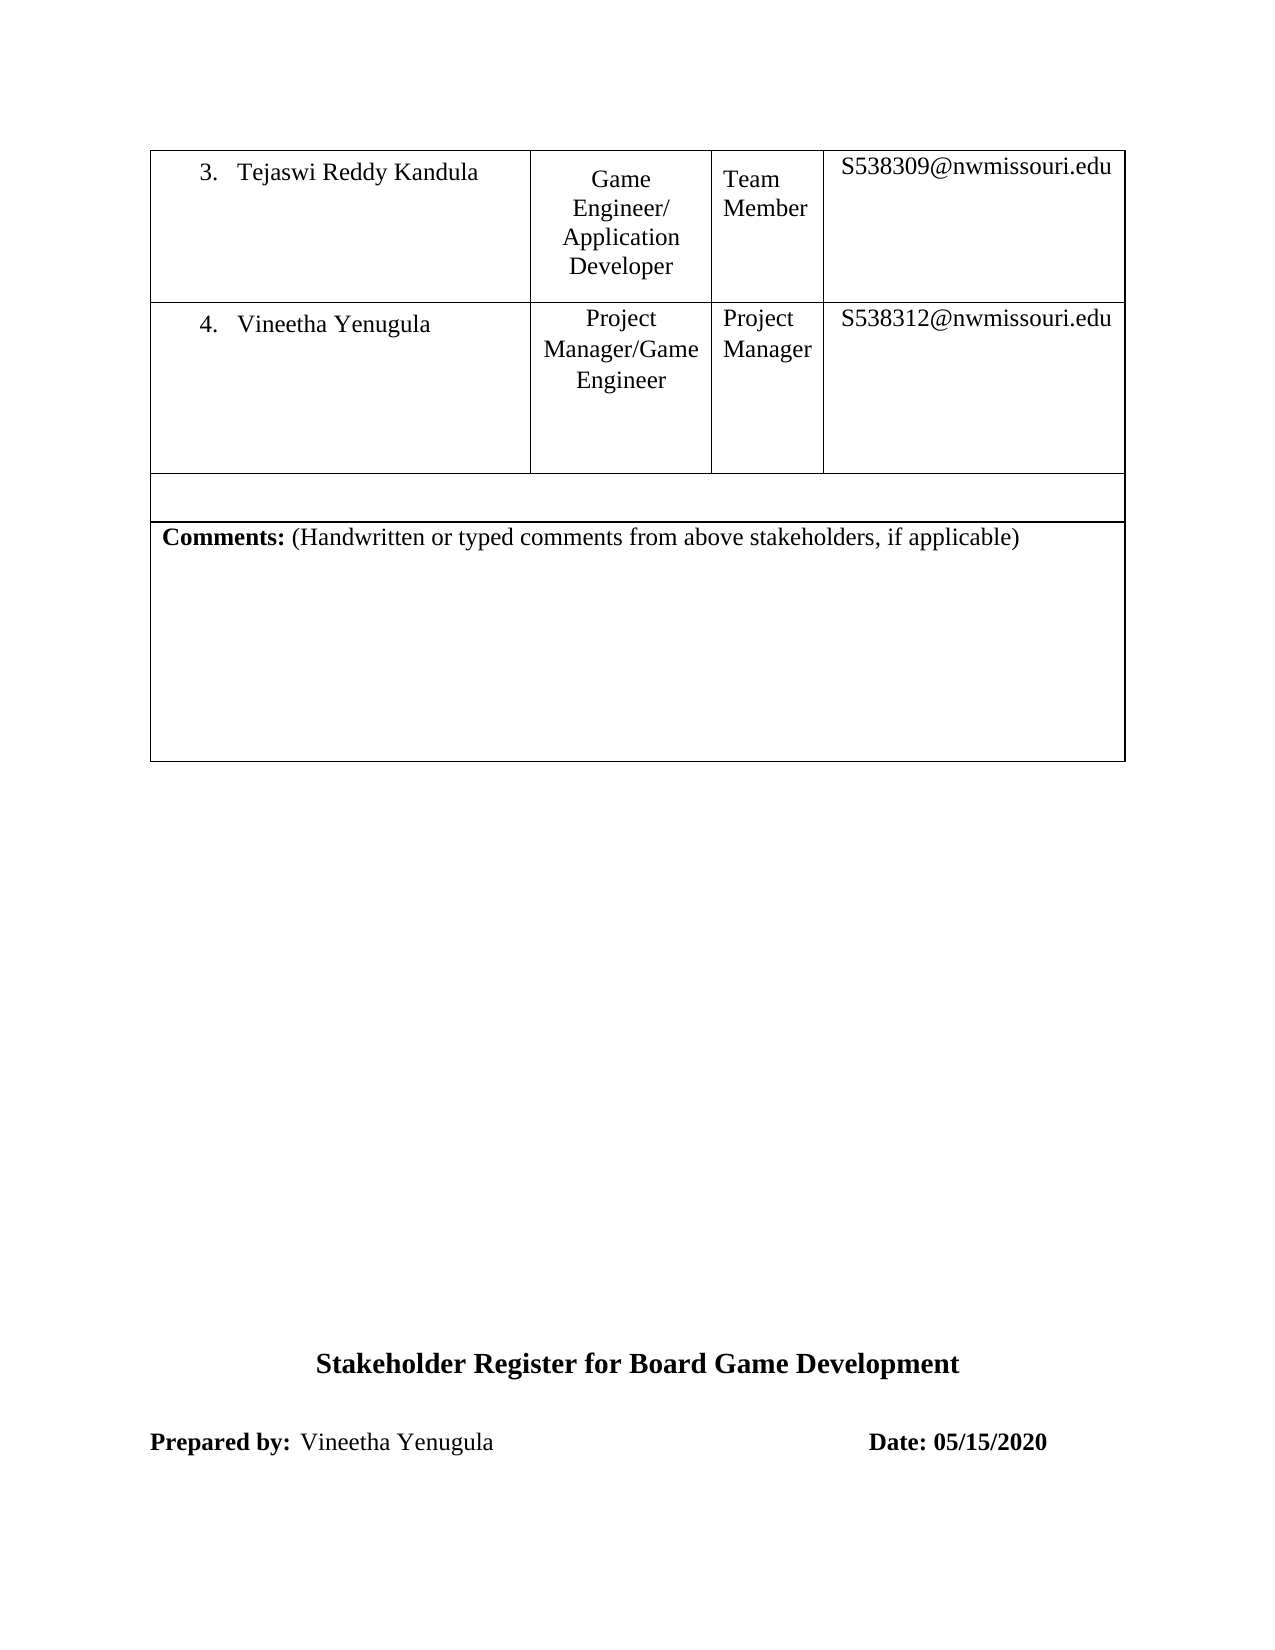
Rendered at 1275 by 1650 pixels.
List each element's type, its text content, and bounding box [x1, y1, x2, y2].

text Prepared by: Vineetha Yenugula Date: 05/15/2020 [150, 1427, 1125, 1456]
table_cell Comments: (Handwritten or typed comments from above stakeholders, if applicable) [151, 523, 1124, 761]
table_cell S538312@nwmissouri.edu [824, 303, 1124, 473]
table_cell Vineetha Yenugula [151, 303, 530, 473]
table_cell Team Member [712, 151, 823, 302]
table_cell Project Manager [712, 303, 823, 473]
table_cell [151, 474, 1124, 521]
table_cell Tejaswi Reddy Kandula [151, 151, 530, 302]
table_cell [531, 151, 711, 302]
table_cell S538309@nwmissouri.edu [824, 151, 1124, 302]
title Stakeholder Register for Board Game Development [150, 1346, 1125, 1380]
table_cell Project Manager/Game Engineer [531, 303, 711, 473]
